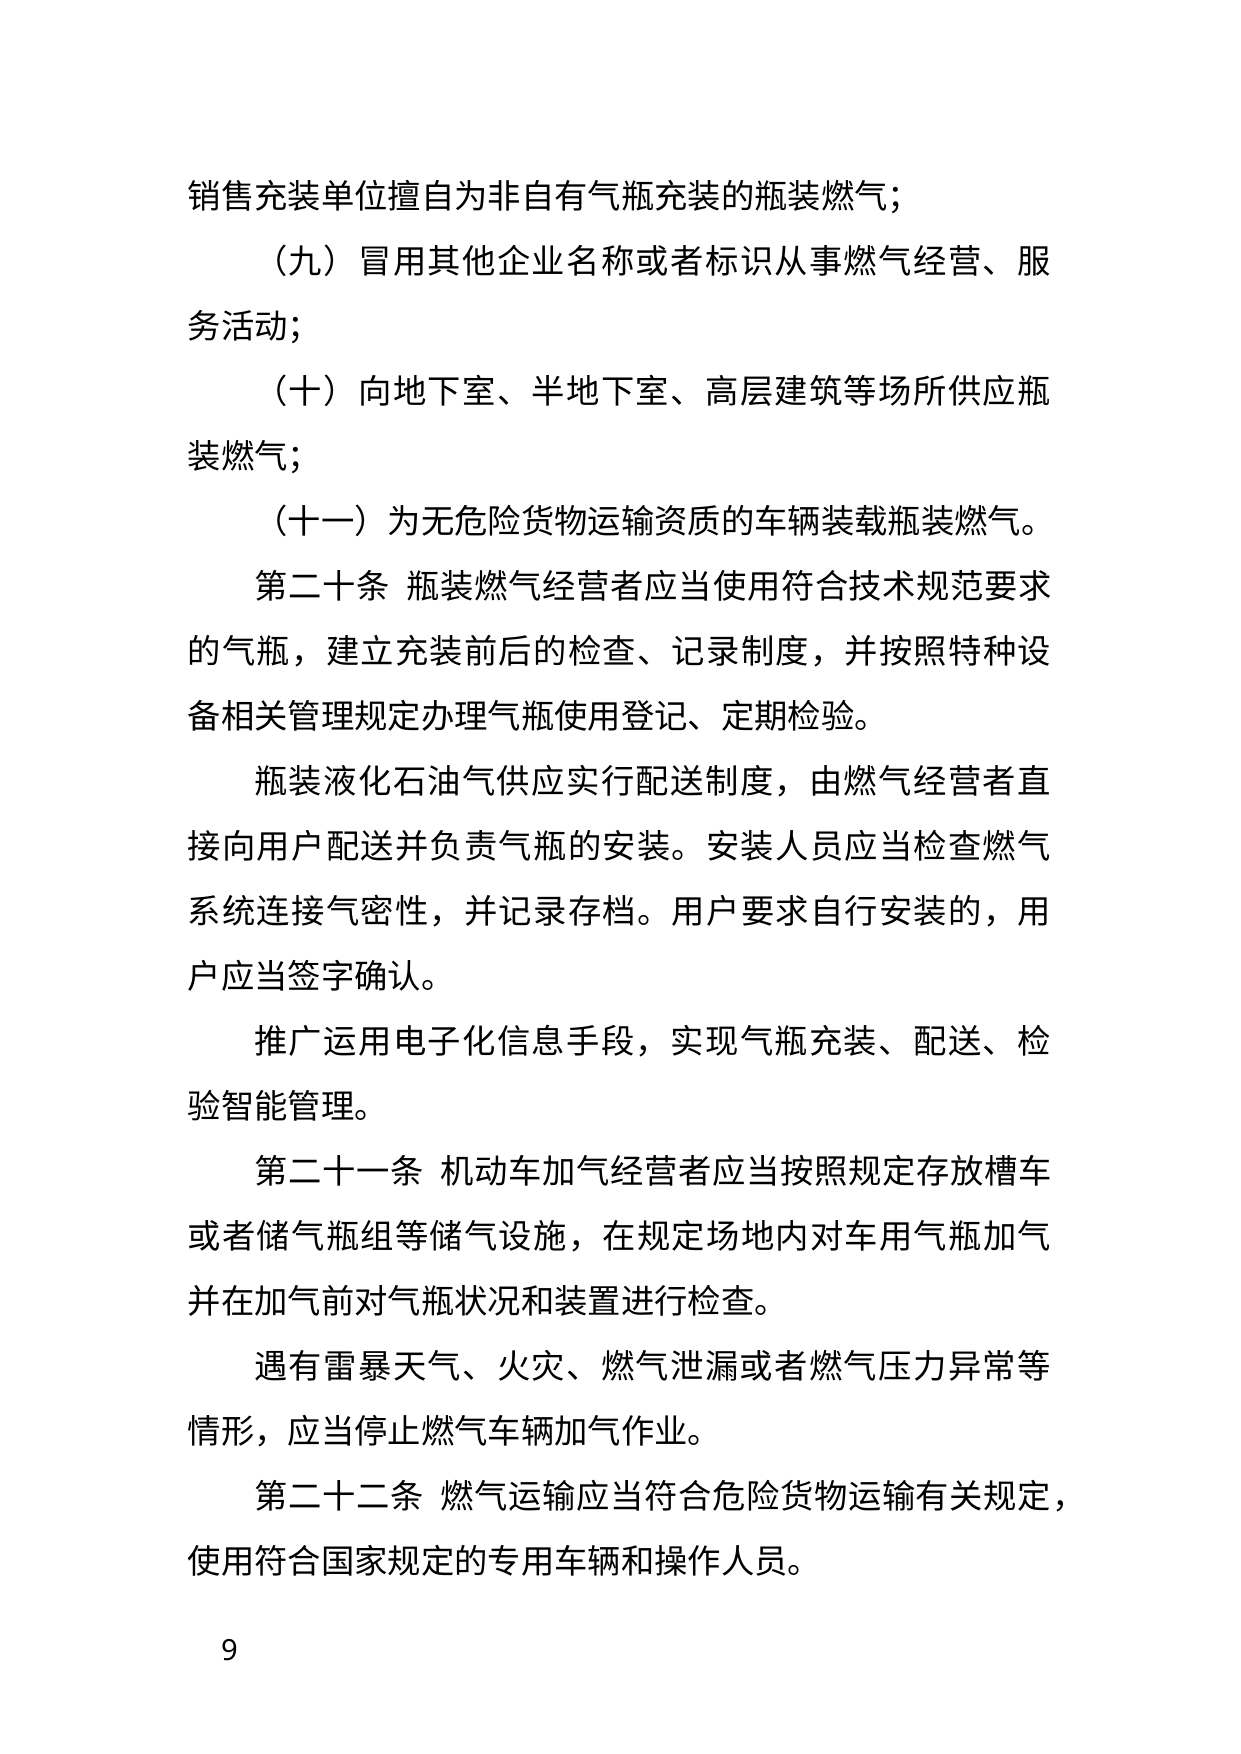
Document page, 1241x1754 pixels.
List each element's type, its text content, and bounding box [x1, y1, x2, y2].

text （九）冒用其他企业名称或者标识从事燃气经营、服务活动； [187, 227, 1053, 357]
text 第二十一条 机动车加气经营者应当按照规定存放槽车或者储气瓶组等储气设施，在规定场地内对车用气瓶加气，并在加气前对气瓶状况和装置进行检查。 [187, 1137, 1053, 1332]
text 推广运用电子化信息手段，实现气瓶充装、配送、检验智能管理。 [187, 1007, 1053, 1137]
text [187, 162, 1053, 227]
text 第二十条 瓶装燃气经营者应当使用符合技术规范要求的气瓶，建立充装前后的检查、记录制度，并按照特种设备相关管理规定办理气瓶使用登记、定期检验。 [187, 552, 1053, 747]
text 瓶装液化石油气供应实行配送制度，由燃气经营者直接向用户配送并负责气瓶的安装。安装人员应当检查燃气系统连接气密性，并记录存档。用户要求自行安装的，用户应当签字确认。 [187, 747, 1053, 1007]
text 遇有雷暴天气、火灾、燃气泄漏或者燃气压力异常等情形，应当停止燃气车辆加气作业。 [187, 1332, 1053, 1462]
text （十一）为无危险货物运输资质的车辆装载瓶装燃气。 [187, 487, 1053, 552]
text （十）向地下室、半地下室、高层建筑等场所供应瓶装燃气； [187, 357, 1053, 487]
text 第二十二条 燃气运输应当符合危险货物运输有关规定，使用符合国家规定的专用车辆和操作人员。 [187, 1462, 1053, 1592]
